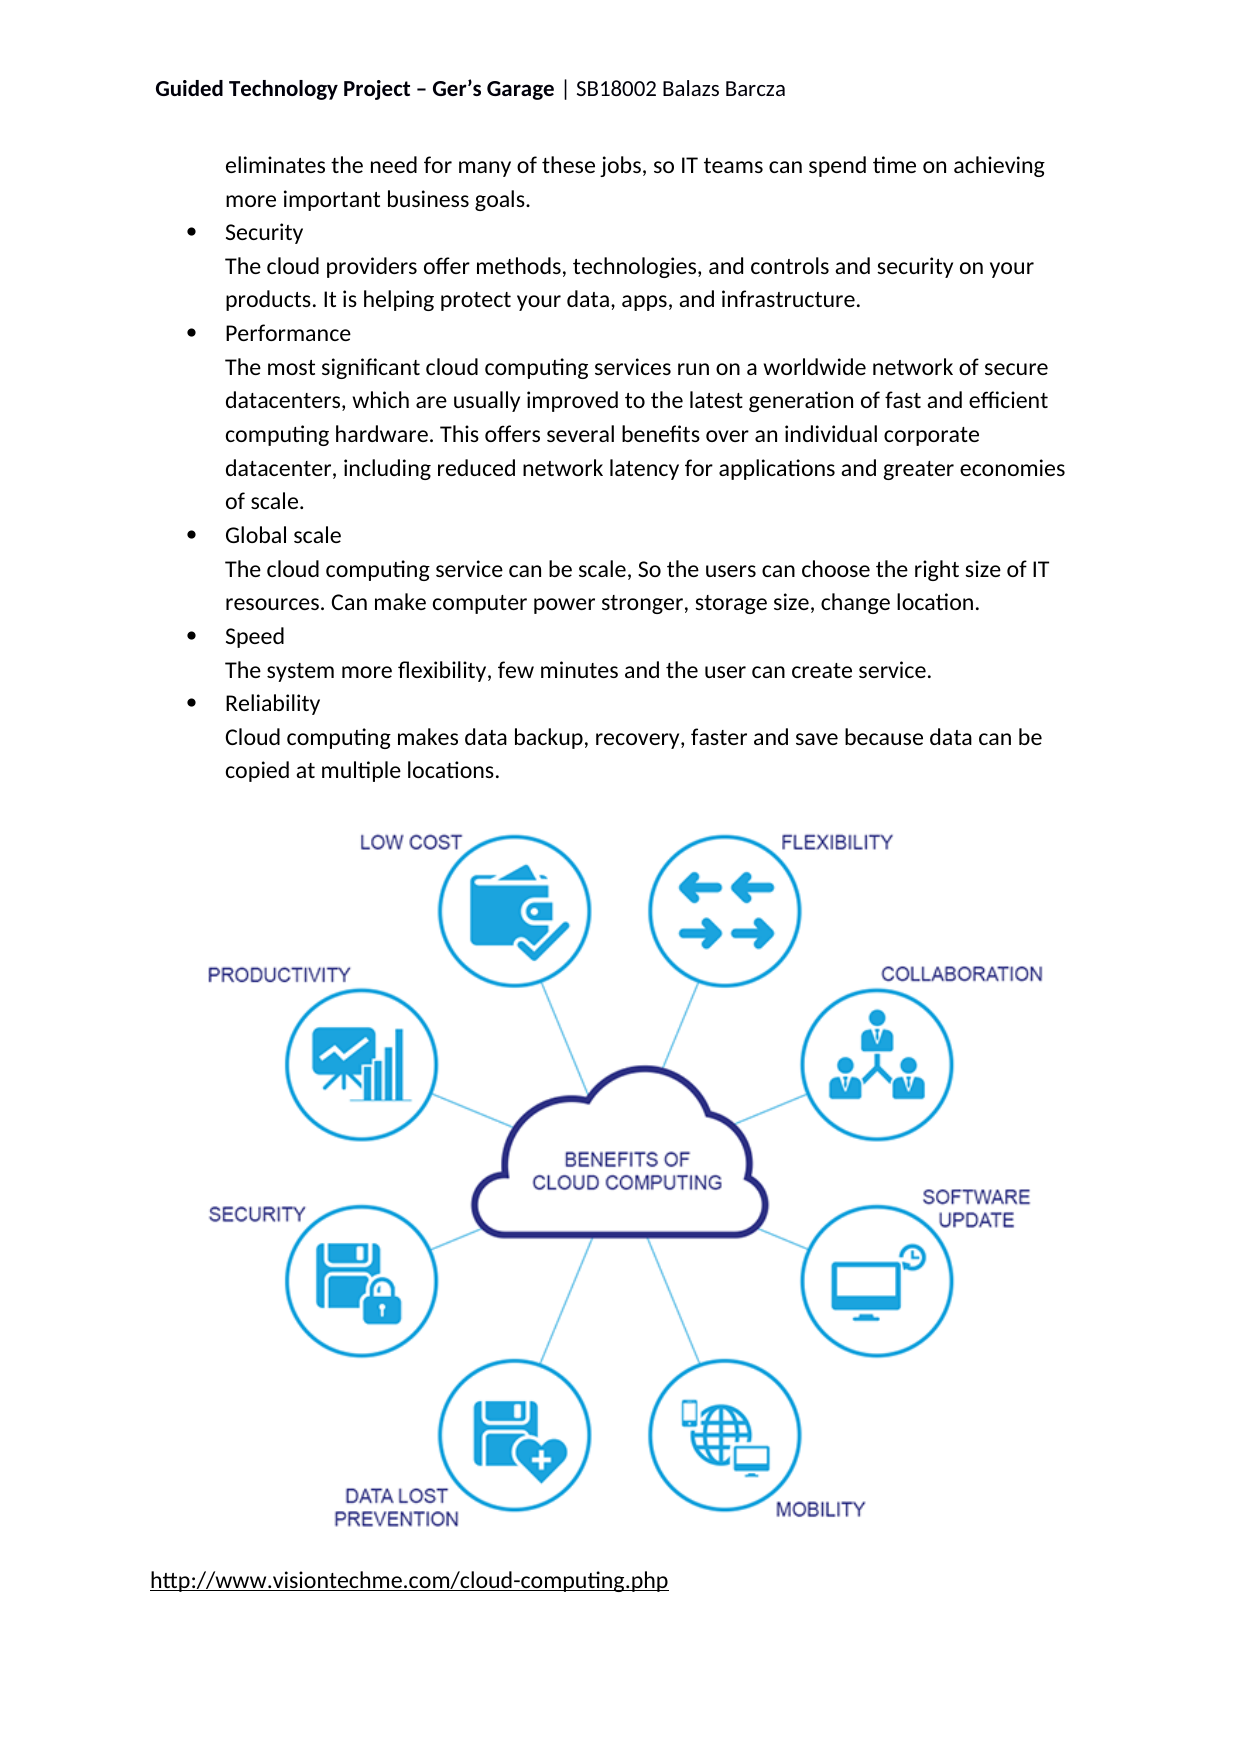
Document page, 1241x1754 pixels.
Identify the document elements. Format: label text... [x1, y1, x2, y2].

list Global scale The cloud computing service can be scale, So the users can choose the right size of IT resources. Can make computer power stronger, storage size, change location. [187, 520, 1090, 617]
list Security The cloud providers offer methods, technologies, and controls and security on your products. It is helping protect your data, apps, and infrastructure. [187, 217, 1090, 314]
list Speed The system more flexibility, few minutes and the user can create service. [187, 621, 1090, 684]
list Reliability Cloud computing makes data backup, recovery, faster and save because data can be copied at multiple locations. [187, 688, 1090, 785]
picture [168, 789, 1072, 1558]
list Performance The most significant cloud computing services run on a worldwide network of secure datacenters, which are usually improved to the latest generation of fast and efficient computing hardware. This offers several benefits over an individual corporate datacenter, including reduced network latency for applications and greater economies of scale. [187, 318, 1090, 516]
